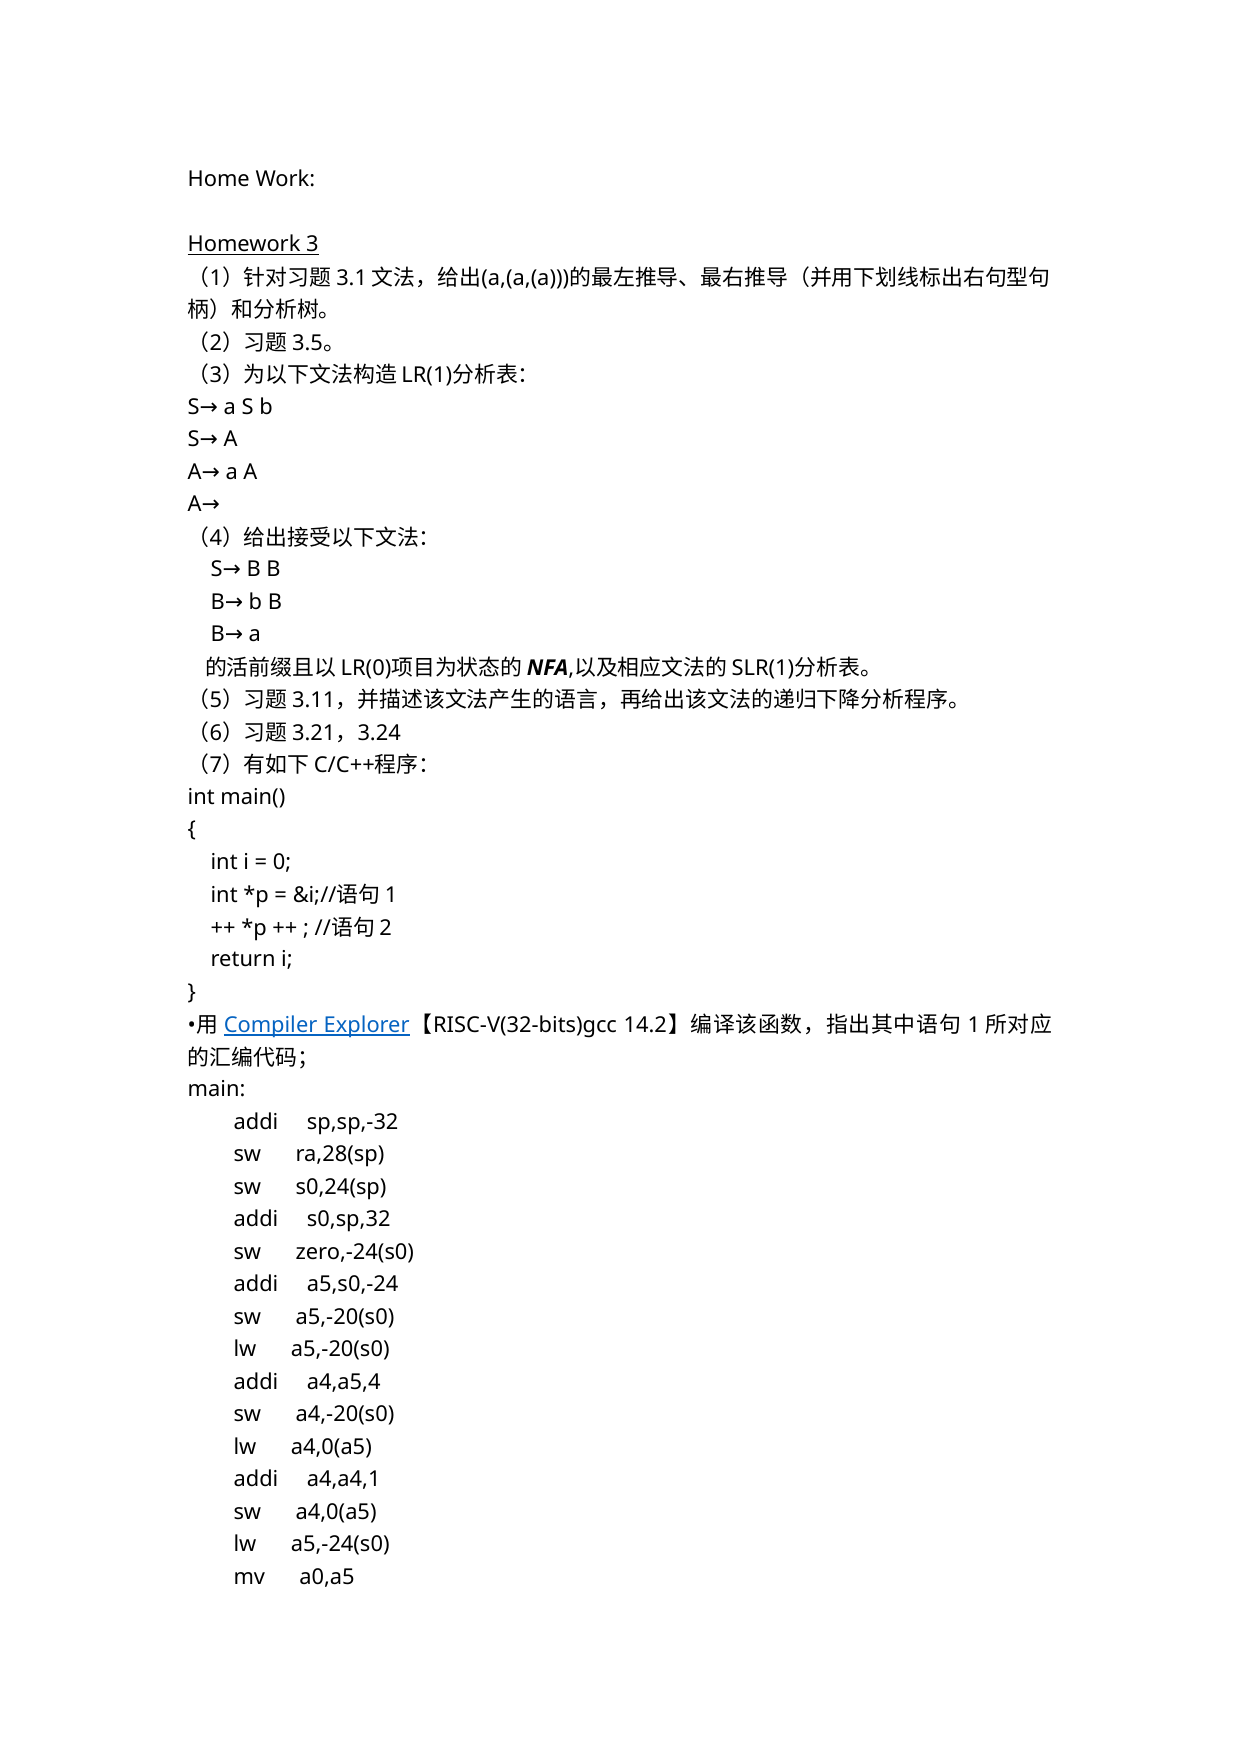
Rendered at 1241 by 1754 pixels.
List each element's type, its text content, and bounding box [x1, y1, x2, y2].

text B→ b B [187, 584, 1053, 617]
text B→ a [187, 617, 1053, 649]
text （6）习题3.21，3.24 [187, 714, 1053, 747]
text S→ A [187, 422, 1053, 454]
text int main() [187, 779, 1053, 812]
text int *p = &i;//语句1 [187, 877, 1053, 909]
text addi sp,sp,-32 [187, 1104, 1053, 1137]
text S→ a S b [187, 389, 1053, 422]
text （2）习题3.5。 [187, 324, 1053, 357]
text return i; [187, 942, 1053, 974]
text sw ra,28(sp) [187, 1137, 1053, 1169]
text 的活前缀且以LR(0)项目为状态的NFA,以及相应文法的SLR(1)分析表。 [187, 649, 1053, 682]
text （3）为以下文法构造LR(1)分析表： [187, 357, 1053, 389]
text sw zero,-24(s0) [187, 1234, 1053, 1267]
text （5）习题3.11，并描述该文法产生的语言，再给出该文法的递归下降分析程序。 [187, 682, 1053, 714]
text ++ *p ++ ; //语句2 [187, 909, 1053, 942]
text sw s0,24(sp) [187, 1169, 1053, 1202]
text addi a4,a5,4 [187, 1364, 1053, 1397]
text sw a4,-20(s0) [187, 1397, 1053, 1429]
text Homework 3 [187, 227, 1053, 259]
text sw a4,0(a5) [187, 1494, 1053, 1527]
text （7）有如下C/C++程序： [187, 747, 1053, 779]
text } [187, 974, 1053, 1007]
text { [187, 812, 1053, 844]
text Home Work: [187, 162, 1053, 194]
text A→ [187, 487, 1053, 519]
text sw a5,-20(s0) [187, 1299, 1053, 1332]
text int i = 0; [187, 844, 1053, 877]
text addi a4,a4,1 [187, 1462, 1053, 1494]
text addi a5,s0,-24 [187, 1267, 1053, 1299]
text A→ a A [187, 454, 1053, 487]
text •用Compiler Explorer【RISC-V(32-bits)gcc 14.2】编译该函数，指出其中语句1所对应的汇编代码； [187, 1007, 1053, 1072]
text lw a4,0(a5) [187, 1429, 1053, 1462]
text lw a5,-20(s0) [187, 1332, 1053, 1364]
text （4）给出接受以下文法： [187, 519, 1053, 552]
text （1）针对习题3.1文法，给出(a,(a,(a)))的最左推导、最右推导（并用下划线标出右句型句柄）和分析树。 [187, 259, 1053, 324]
text addi s0,sp,32 [187, 1202, 1053, 1234]
text S→ B B [187, 552, 1053, 584]
text lw a5,-24(s0) [187, 1527, 1053, 1559]
text main: [187, 1072, 1053, 1104]
text mv a0,a5 [187, 1559, 1053, 1592]
